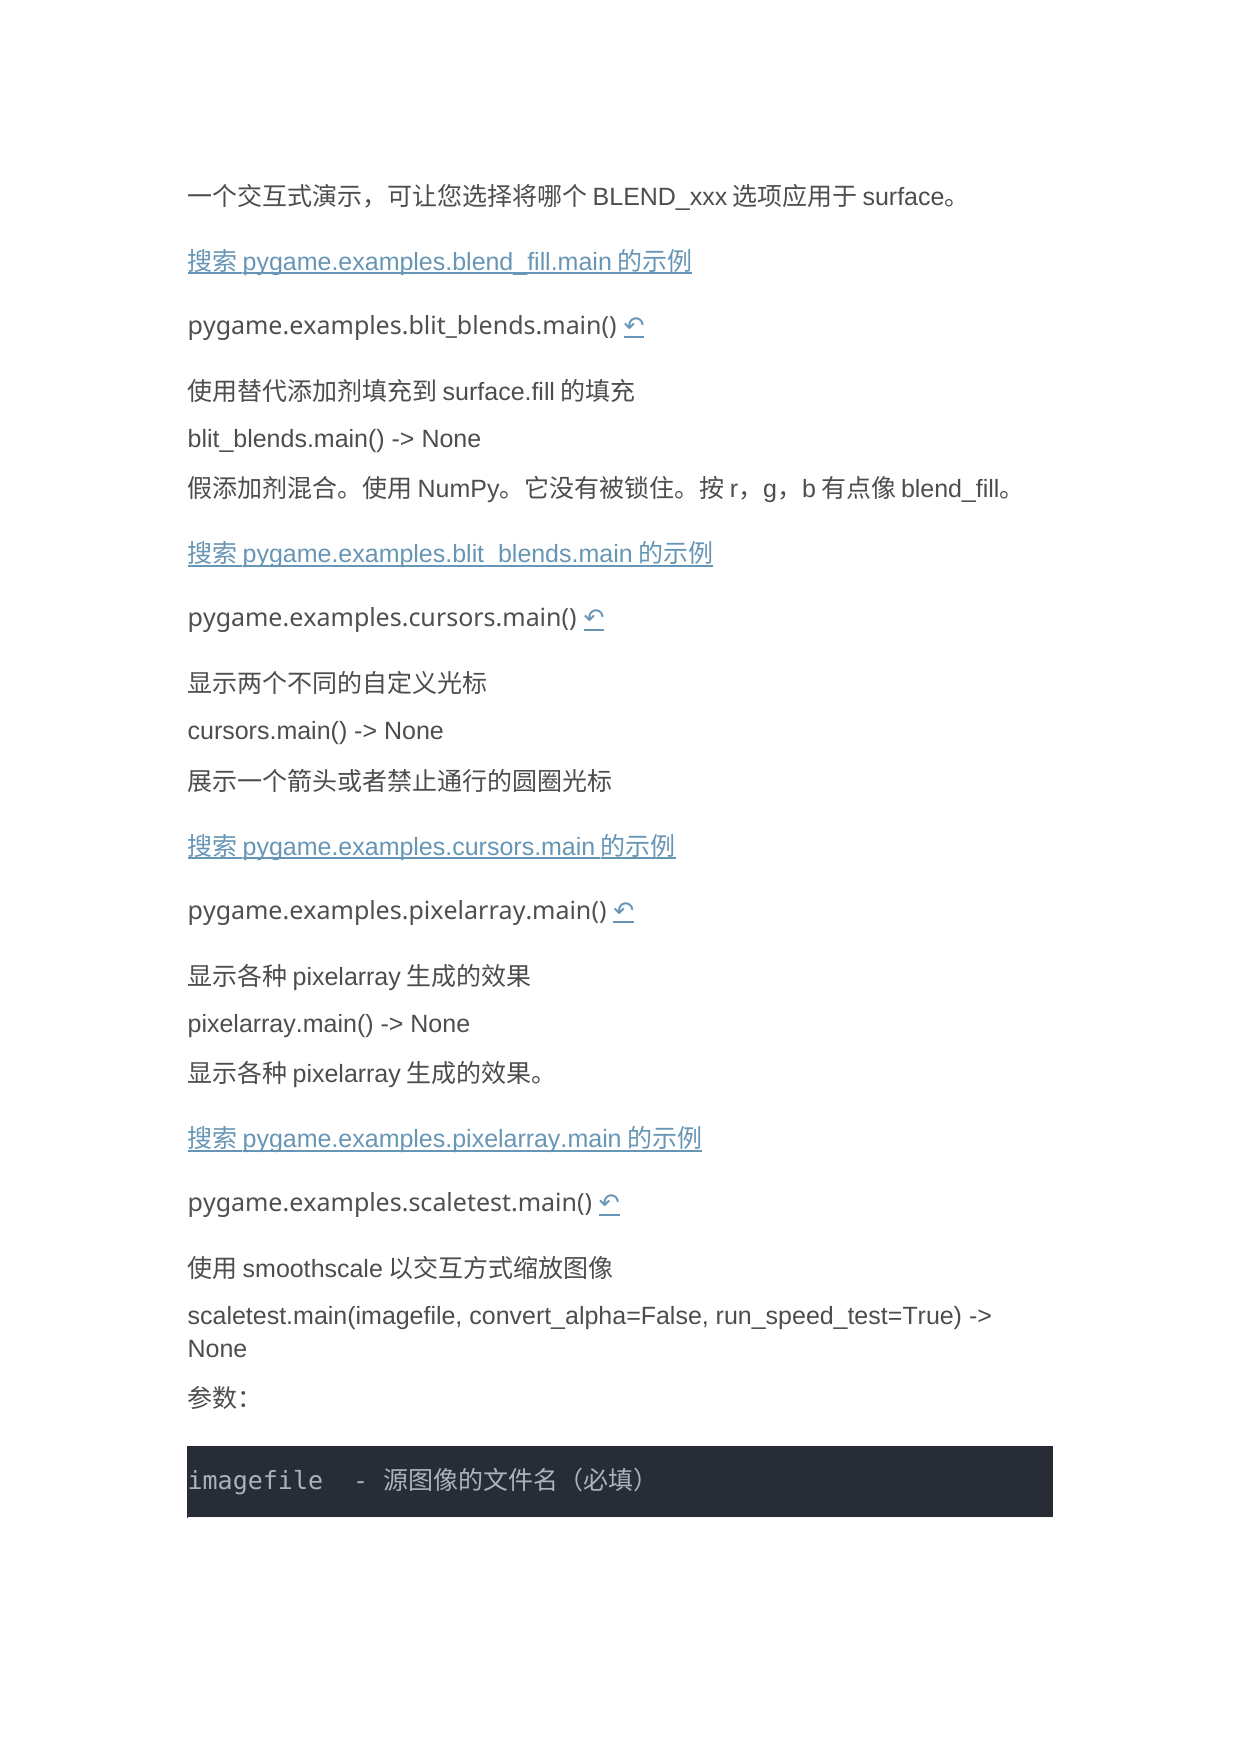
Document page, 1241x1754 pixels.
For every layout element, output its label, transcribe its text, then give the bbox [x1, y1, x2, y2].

text pygame.examples.blit_blends.main() ↶ [187, 292, 1053, 357]
text 显示各种pixelarray生成的效果 pixelarray.main() -> None 显示各种pixelarray生成的效果。 搜索pygame.examples.pixelarray.main的示例 [187, 942, 1053, 1169]
text pygame.examples.cursors.main() ↶ [187, 584, 1053, 649]
text imagefile - 源图像的文件名（必填） [187, 1446, 1053, 1518]
text 显示两个不同的自定义光标 cursors.main() -> None 展示一个箭头或者禁止通行的圆圈光标 搜索pygame.examples.cursors.main的示例 [187, 649, 1053, 877]
text 使用替代添加剂填充到surface.fill的填充 blit_blends.main() -> None 假添加剂混合。使用NumPy。它没有被锁住。按r，g，b有点像blend_fill。 搜索pygame.examples.blit_blends.main的示例 [187, 357, 1053, 584]
text 使用smoothscale以交互方式缩放图像 scaletest.main(imagefile, convert_alpha=False, run_speed_test=True) -> None 参数： [187, 1234, 1053, 1429]
text pygame.examples.scaletest.main() ↶ [187, 1169, 1053, 1234]
text pygame.examples.pixelarray.main() ↶ [187, 877, 1053, 942]
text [187, 162, 1053, 292]
